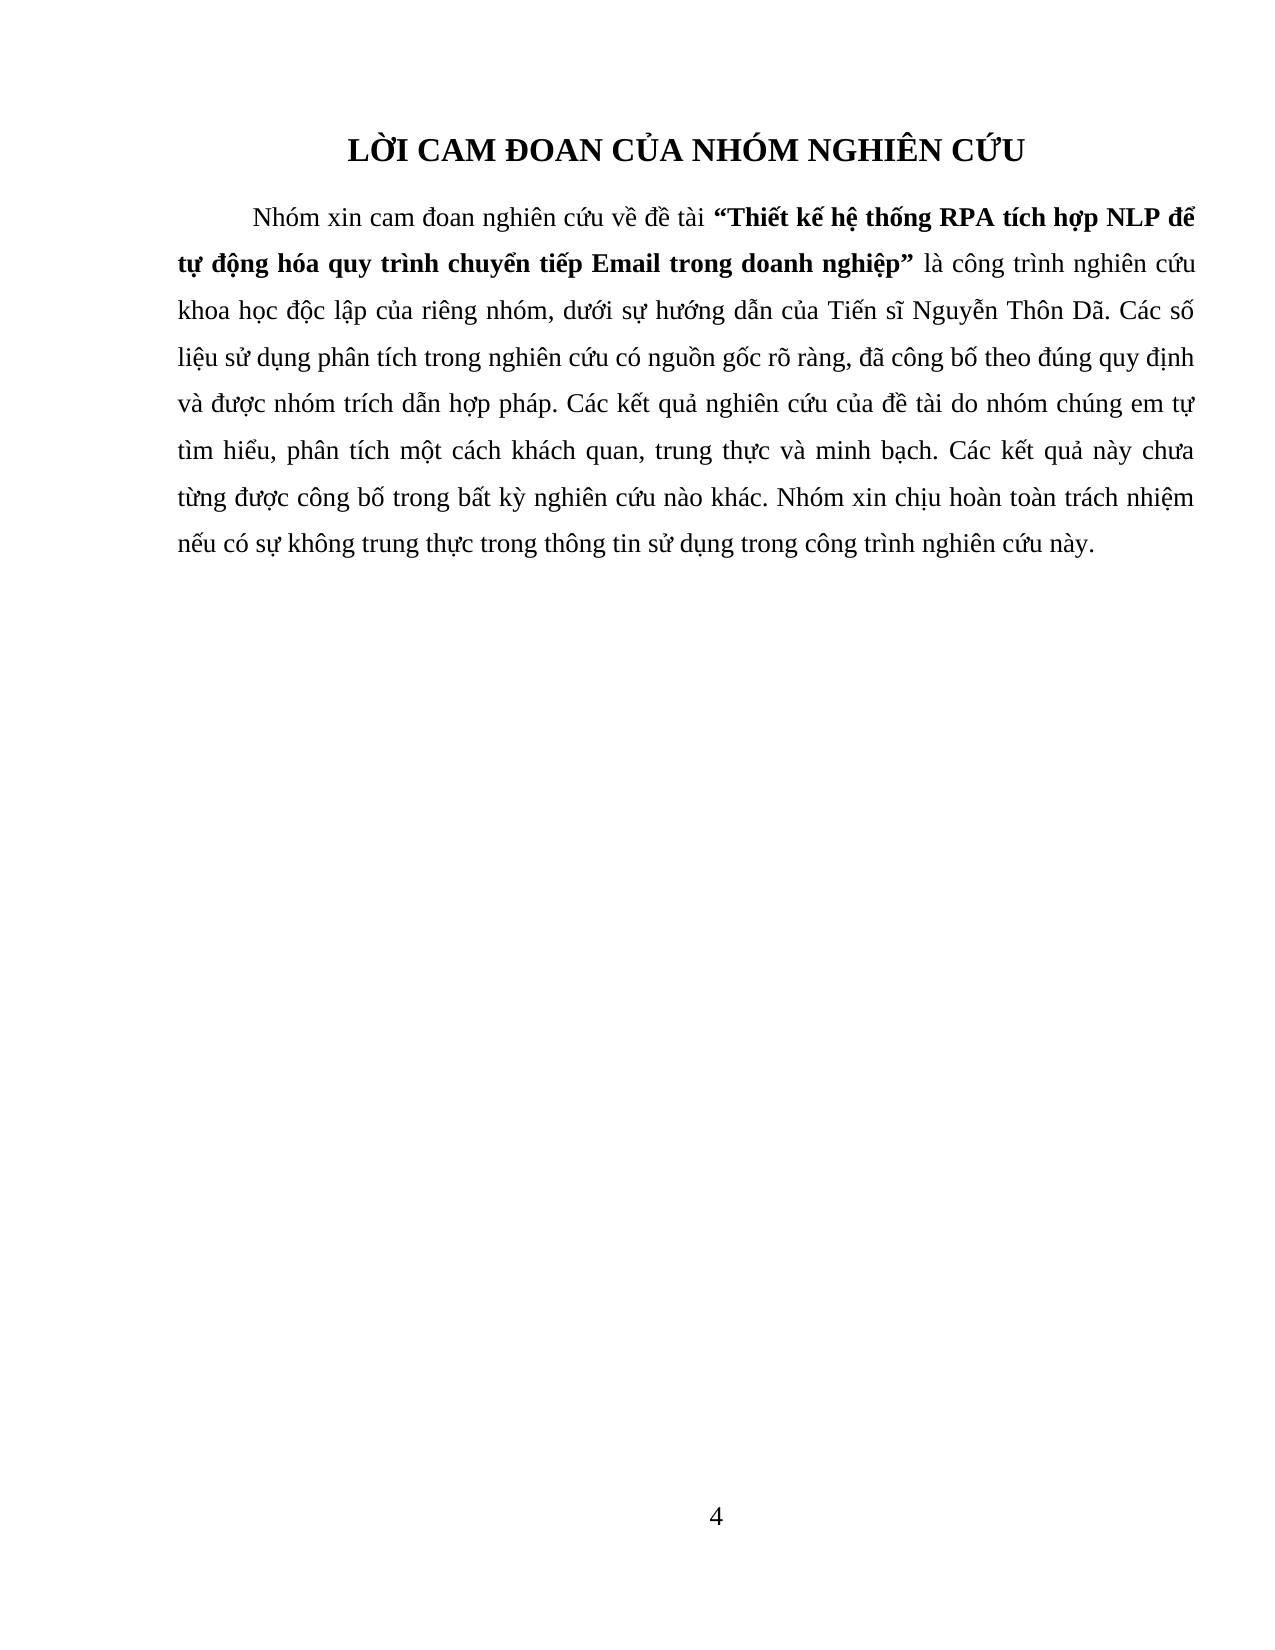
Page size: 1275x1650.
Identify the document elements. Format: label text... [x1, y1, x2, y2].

text Nhóm xin cam đoan nghiên cứu về đề tài “Thiết kế hệ thống RPA tích hợp NLP để tự động hóa quy trình chuyển tiếp Email trong doanh nghiệp” là công trình nghiên cứu khoa học độc lập của riêng nhóm, dưới sự hướng dẫn của Tiến sĩ Nguyễn Thôn Dã. Các số liệu sử dụng phân tích trong nghiên cứu có nguồn gốc rõ ràng, đã công bố theo đúng quy định và được nhóm trích dẫn hợp pháp. Các kết quả nghiên cứu của đề tài do nhóm chúng em tự tìm hiểu, phân tích một cách khách quan, trung thực và minh bạch. Các kết quả này chưa từng được công bố trong bất kỳ nghiên cứu nào khác. Nhóm xin chịu hoàn toàn trách nhiệm nếu có sự không trung thực trong thông tin sử dụng trong công trình nghiên cứu này. [177, 201, 1196, 558]
text LỜI CAM ĐOAN CỦA NHÓM NGHIÊN CỨU [177, 131, 1196, 169]
